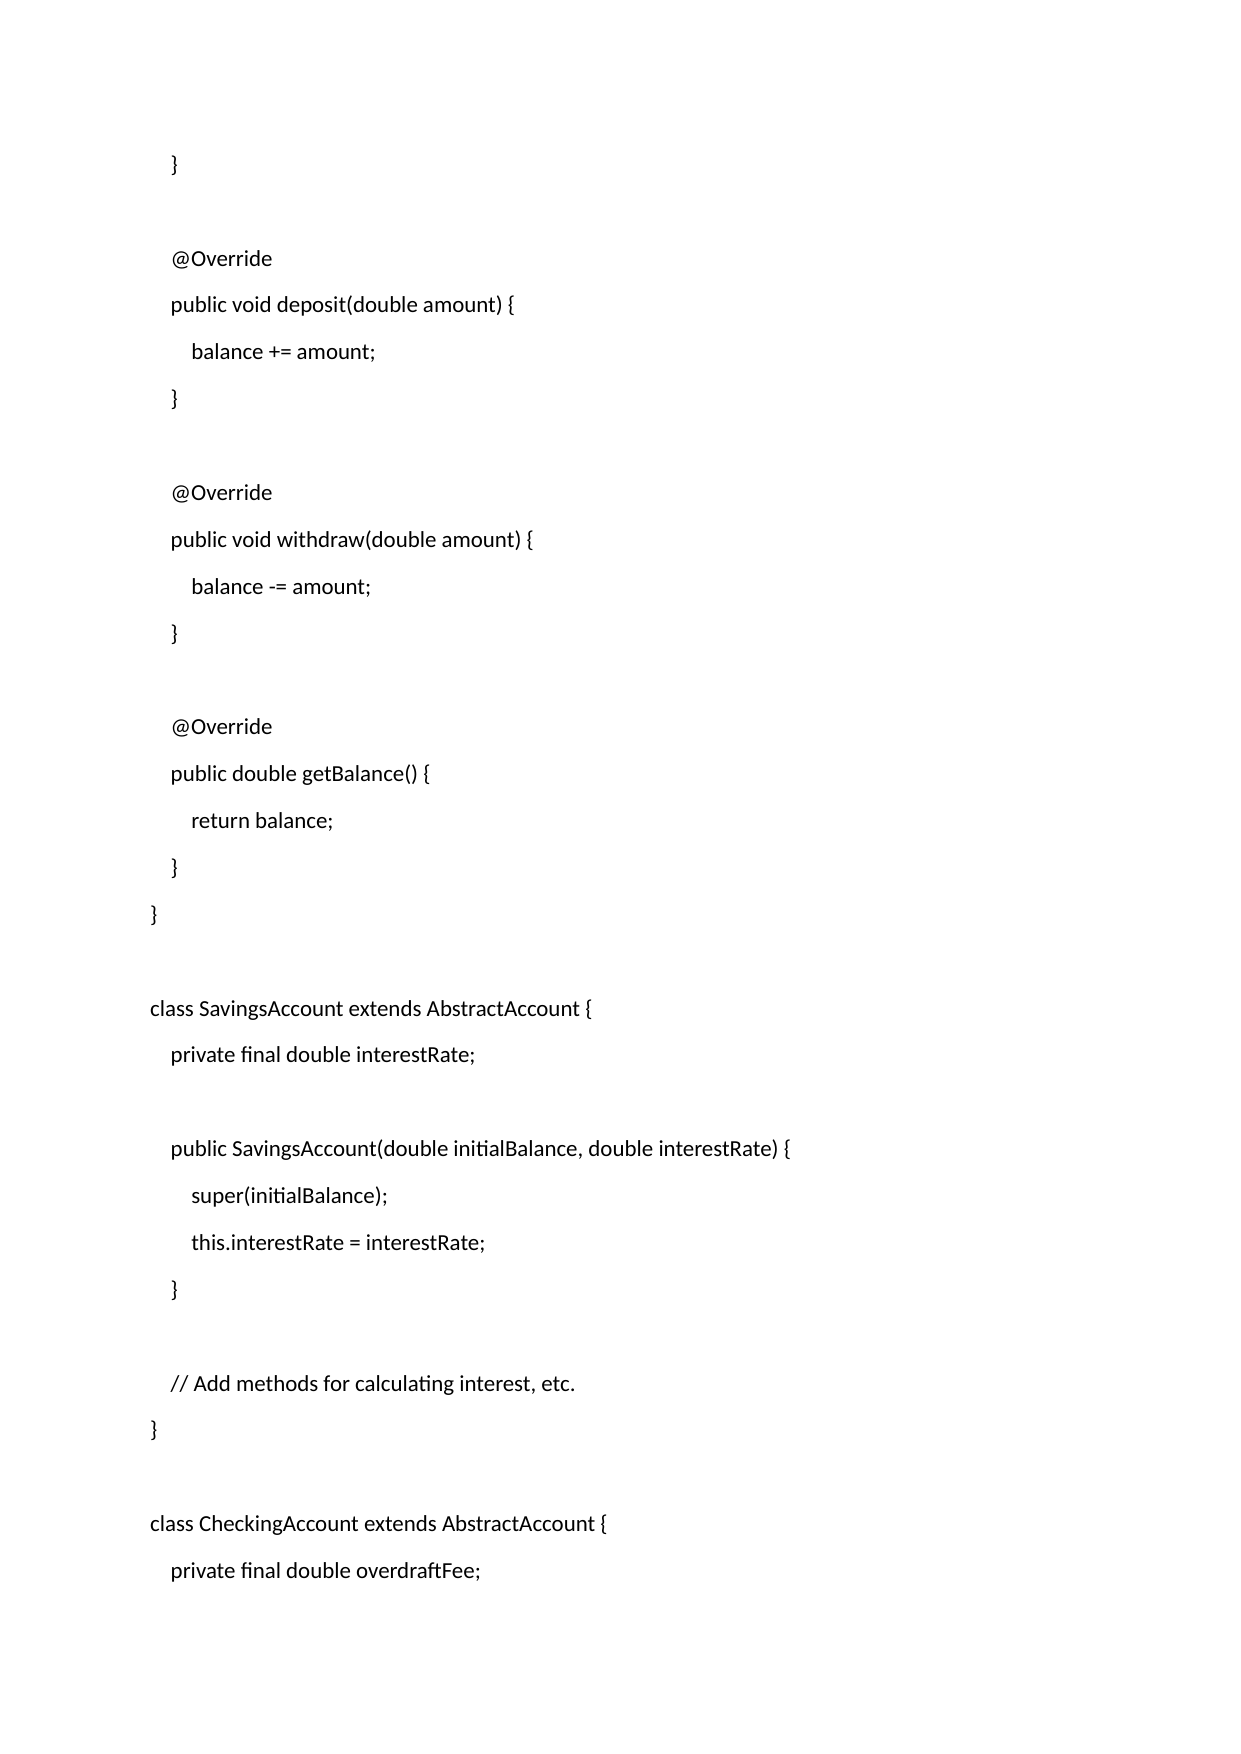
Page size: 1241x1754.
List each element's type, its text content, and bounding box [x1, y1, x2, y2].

text balance -= amount; [150, 572, 1090, 600]
text @Override [150, 244, 1090, 272]
text } [150, 900, 1090, 928]
text public double getBalance() { [150, 759, 1090, 787]
text class SavingsAccount extends AbstractAccount { [150, 994, 1090, 1022]
text public void withdraw(double amount) { [150, 525, 1090, 553]
text } [150, 853, 1090, 881]
text @Override [150, 712, 1090, 741]
text // Add methods for calculating interest, etc. [150, 1369, 1090, 1397]
text this.interestRate = interestRate; [150, 1228, 1090, 1256]
text private final double interestRate; [150, 1041, 1090, 1069]
text } [150, 1416, 1090, 1444]
text } [150, 150, 1090, 178]
text public void deposit(double amount) { [150, 291, 1090, 319]
text @Override [150, 478, 1090, 506]
text private final double overdraftFee; [150, 1556, 1090, 1584]
text } [150, 619, 1090, 647]
text } [150, 1275, 1090, 1303]
text super(initialBalance); [150, 1181, 1090, 1209]
text class CheckingAccount extends AbstractAccount { [150, 1509, 1090, 1537]
text } [150, 384, 1090, 412]
text public SavingsAccount(double initialBalance, double interestRate) { [150, 1134, 1090, 1162]
text return balance; [150, 806, 1090, 834]
text balance += amount; [150, 337, 1090, 366]
